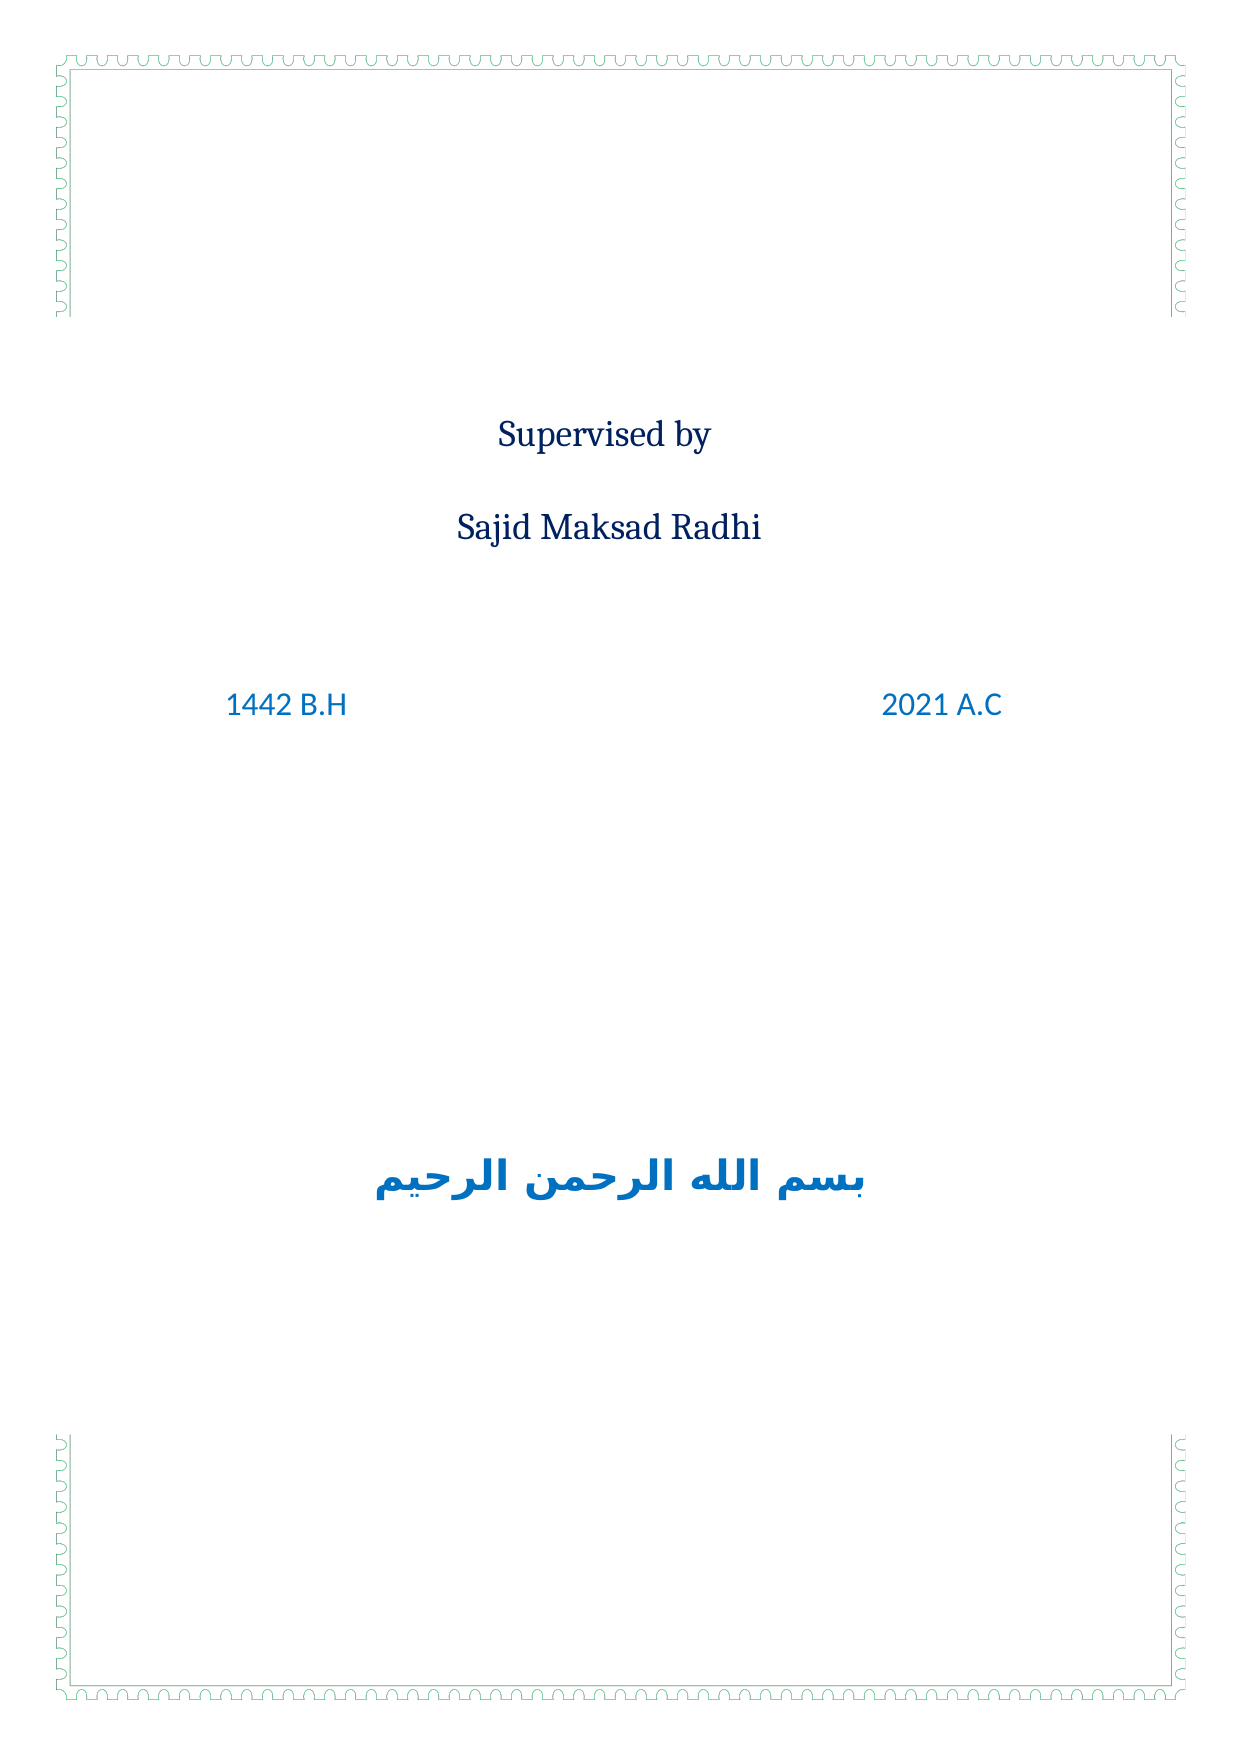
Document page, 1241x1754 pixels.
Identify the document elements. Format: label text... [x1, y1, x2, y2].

picture [55, 54, 1186, 317]
text 1442 B.H 2021 A.C [224, 683, 1091, 724]
text Supervised by [76, 413, 1133, 456]
picture [55, 1433, 1186, 1700]
text بسم الله الرحمن الرحيم [90, 1152, 1137, 1200]
text Sajid Maksad Radhi [76, 505, 1137, 548]
